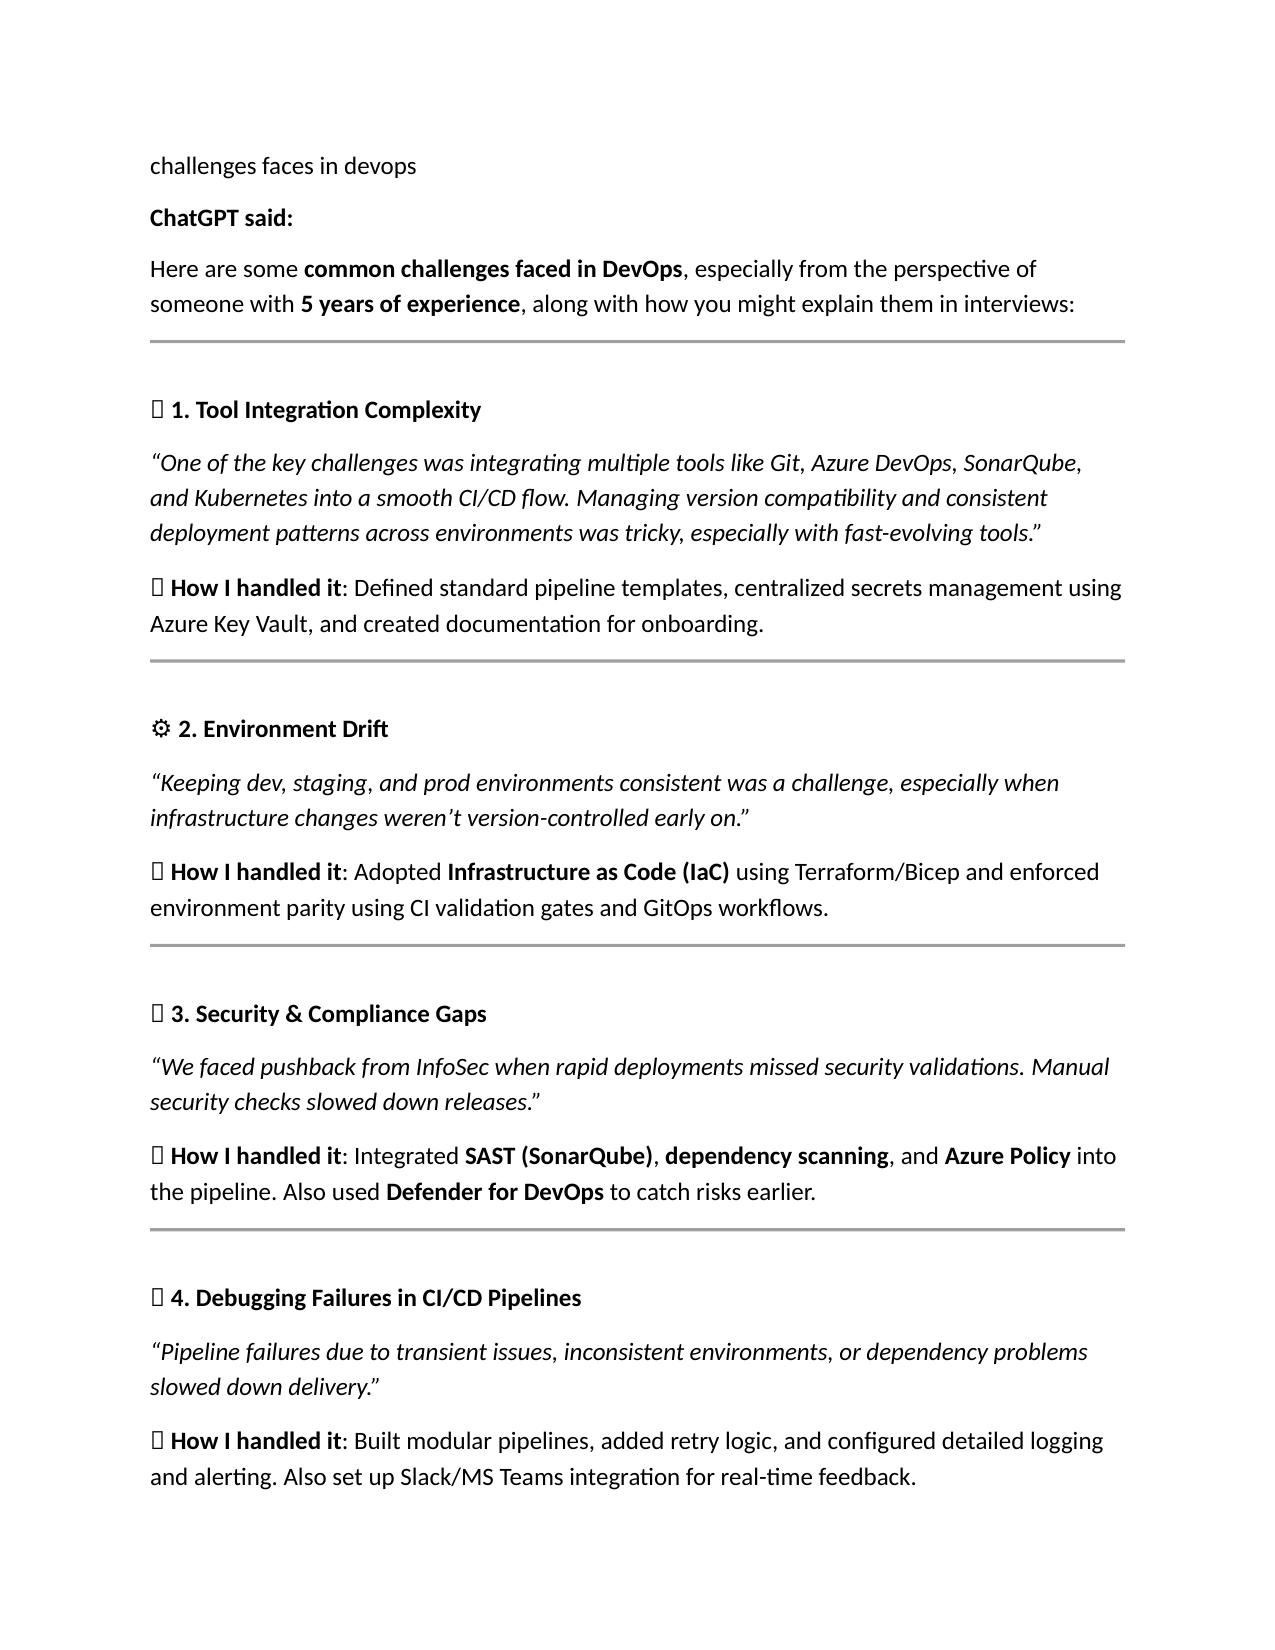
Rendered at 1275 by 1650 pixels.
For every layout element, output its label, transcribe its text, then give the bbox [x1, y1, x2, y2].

text Here are some common challenges faced in DevOps, especially from the perspective of someone with 5 years of experience, along with how you might explain them in interviews: [150, 253, 1125, 319]
text “We faced pushback from InfoSec when rapid deployments missed security validations. Manual security checks slowed down releases.” [150, 1051, 1125, 1117]
text “Pipeline failures due to transient issues, inconsistent environments, or dependency problems slowed down delivery.” [150, 1336, 1125, 1401]
text 🚫 3. Security & Compliance Gaps [150, 995, 1125, 1029]
text challenges faces in devops [150, 150, 1125, 181]
text ChatGPT said: [150, 202, 1125, 232]
text “One of the key challenges was integrating multiple tools like Git, Azure DevOps, SonarQube, and Kubernetes into a smooth CI/CD flow. Managing version compatibility and consistent deployment patterns across environments was tricky, especially with fast-evolving tools.” [150, 447, 1125, 548]
text ✅ How I handled it: Defined standard pipeline templates, centralized secrets management using Azure Key Vault, and created documentation for onboarding. [150, 569, 1125, 638]
text 🔧 1. Tool Integration Complexity [150, 392, 1125, 426]
text ✅ How I handled it: Integrated SAST (SonarQube), dependency scanning, and Azure Policy into the pipeline. Also used Defender for DevOps to catch risks earlier. [150, 1138, 1125, 1207]
text ✅ How I handled it: Built modular pipelines, added retry logic, and configured detailed logging and alerting. Also set up Slack/MS Teams integration for real-time feedback. [150, 1422, 1125, 1491]
text “Keeping dev, staging, and prod environments consistent was a challenge, especially when infrastructure changes weren’t version-controlled early on.” [150, 767, 1125, 832]
text 🐛 4. Debugging Failures in CI/CD Pipelines [150, 1280, 1125, 1314]
text ⚙️ 2. Environment Drift [150, 711, 1125, 745]
text ✅ How I handled it: Adopted Infrastructure as Code (IaC) using Terraform/Bicep and enforced environment parity using CI validation gates and GitOps workflows. [150, 853, 1125, 923]
